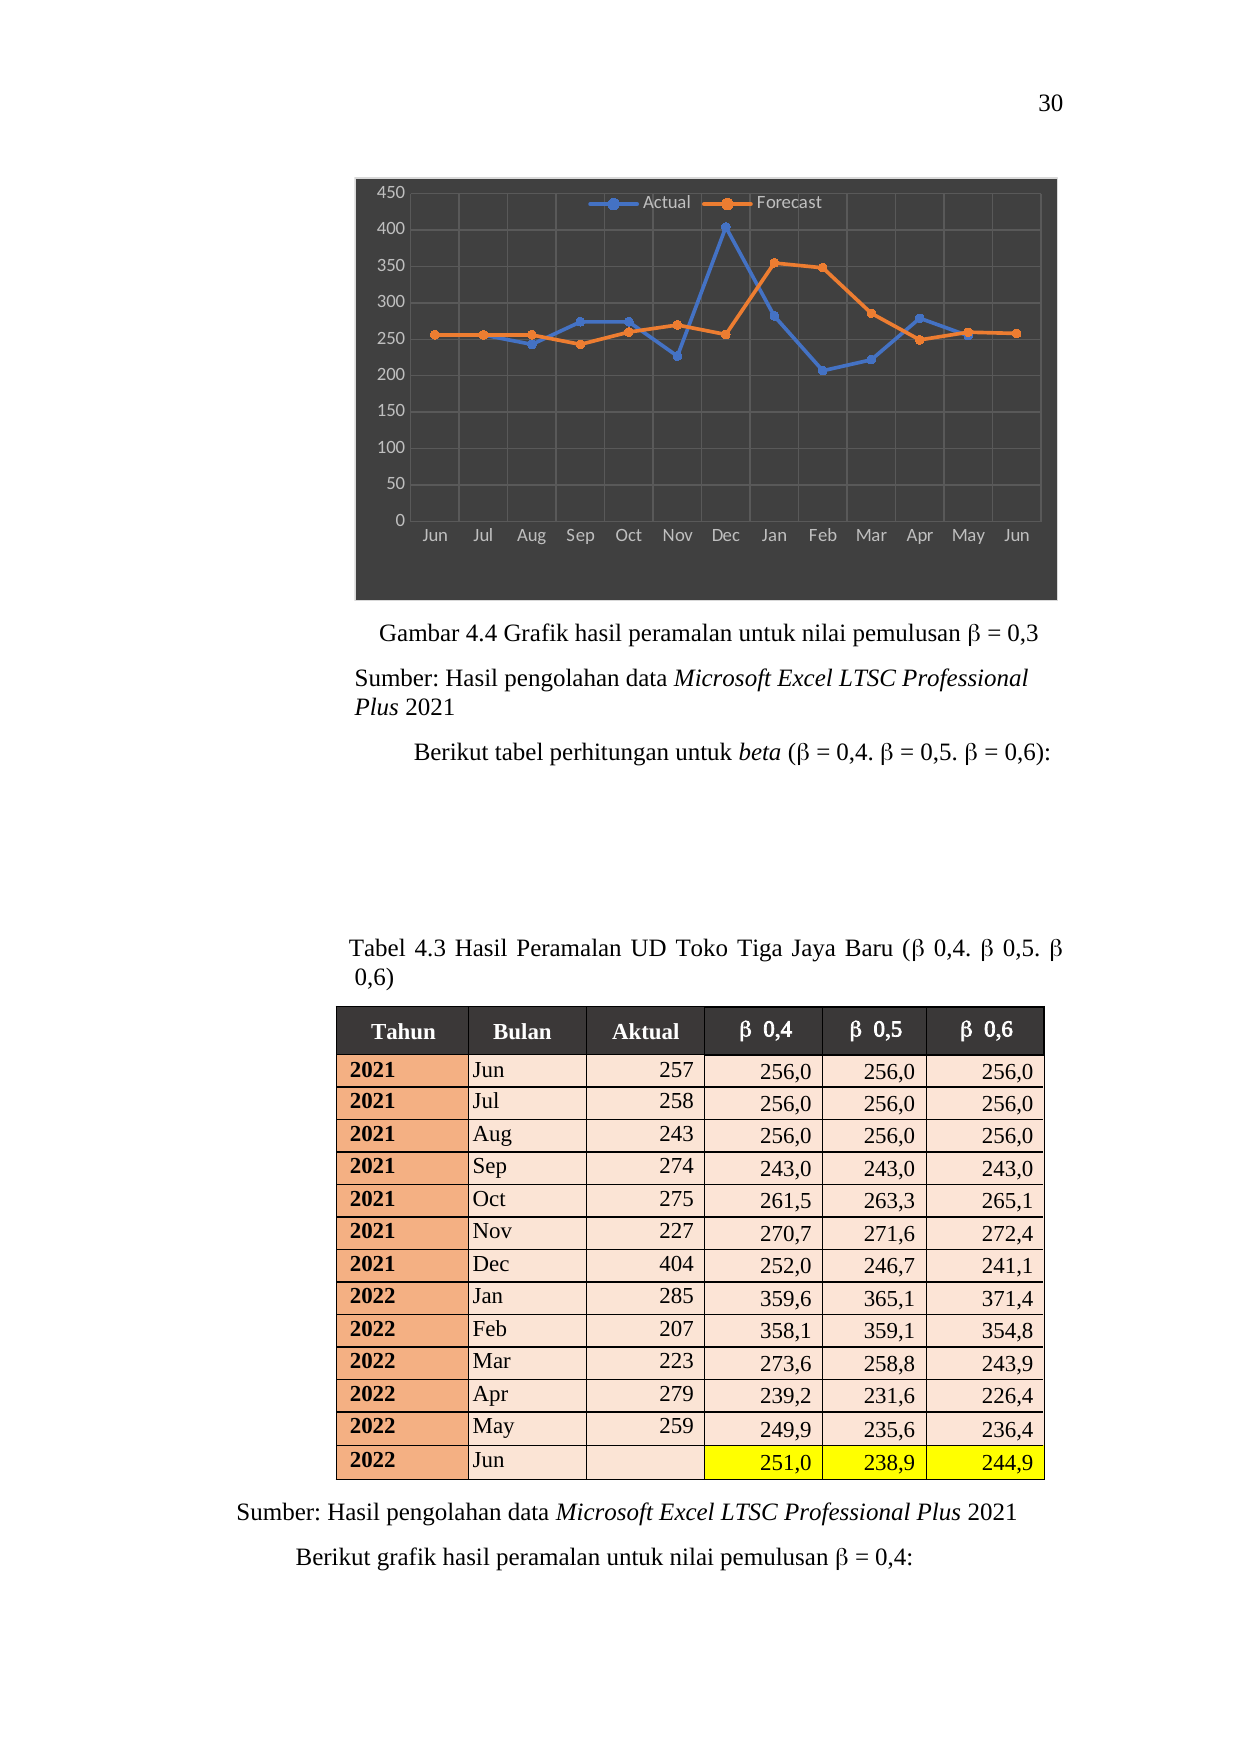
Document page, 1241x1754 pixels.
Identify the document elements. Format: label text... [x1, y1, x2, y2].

table_cell 273,6 [705, 1348, 822, 1379]
table_cell 256,0 [823, 1056, 926, 1086]
table_cell Jun [469, 1446, 586, 1479]
table_cell 2022 [337, 1380, 468, 1411]
text Gambar 4.4 Grafik hasil peramalan untuk nilai pemulusan = 0,3 [354, 618, 1063, 647]
table_cell 207 [587, 1315, 704, 1346]
text Sumber: Hasil pengolahan data Microsoft Excel LTSC Professional Plus 2021 [354, 663, 1063, 721]
table_cell 371,4 [927, 1281, 1044, 1314]
table_cell 279 [587, 1380, 704, 1411]
table_cell 231,6 [823, 1380, 926, 1411]
table_cell 274 [587, 1153, 704, 1184]
table_cell 257 [587, 1055, 704, 1086]
table_cell 243,0 [927, 1151, 1044, 1184]
table_cell Nov [469, 1218, 586, 1249]
table_cell 258 [587, 1088, 704, 1119]
table_cell [587, 1446, 704, 1479]
text Sumber: Hasil pengolahan data Microsoft Excel LTSC Professional Plus 2021 [236, 1008, 1063, 1525]
table_cell Dec [469, 1250, 586, 1281]
table_cell 256,0 [927, 1056, 1044, 1086]
table_cell 271,6 [823, 1218, 926, 1249]
table_cell 223 [587, 1348, 704, 1379]
table_cell Sep [469, 1153, 586, 1184]
table_cell 243 [587, 1120, 704, 1151]
table_cell 2021 [337, 1120, 468, 1151]
table_cell Aug [469, 1120, 586, 1151]
table_cell 239,2 [705, 1380, 822, 1411]
table_cell 2021 [337, 1055, 468, 1086]
table_cell 226,4 [927, 1379, 1044, 1411]
table_cell 263,3 [823, 1185, 926, 1216]
table_cell 256,0 [823, 1120, 926, 1151]
table_cell Jan [469, 1283, 586, 1314]
table_cell 256,0 [927, 1119, 1044, 1151]
table_cell 261,5 [705, 1185, 822, 1216]
table_header Aktual [587, 1007, 704, 1054]
table_cell 243,0 [705, 1153, 822, 1184]
table_cell Jul [469, 1088, 586, 1119]
table_cell 238,9 [823, 1446, 926, 1479]
table_cell 256,0 [705, 1056, 822, 1086]
table_cell Mar [469, 1348, 586, 1379]
text Berikut tabel perhitungan untuk beta ( = 0,4. = 0,5. = 0,6): [354, 737, 1063, 766]
table_cell 256,0 [705, 1088, 822, 1119]
table_header Bulan [469, 1007, 586, 1054]
table_cell 241,1 [927, 1249, 1044, 1281]
table_cell 359,1 [823, 1315, 926, 1346]
table_cell 2021 [337, 1250, 468, 1281]
table_header  [927, 1008, 1043, 1054]
table_cell 244,9 [927, 1445, 1044, 1479]
table_cell May [469, 1413, 586, 1445]
text Berikut grafik hasil peramalan untuk nilai pemulusan = 0,4: [236, 1542, 1063, 1571]
table_cell 243,9 [927, 1346, 1044, 1379]
table_header  [823, 1008, 926, 1054]
table_cell 2022 [337, 1315, 468, 1346]
table_cell 2022 [337, 1348, 468, 1379]
table_cell 365,1 [823, 1283, 926, 1314]
table_cell 252,0 [705, 1250, 822, 1281]
table_cell 246,7 [823, 1250, 926, 1281]
table_cell 227 [587, 1218, 704, 1249]
table_cell 235,6 [823, 1413, 926, 1445]
table_cell 404 [587, 1250, 704, 1281]
table_cell 243,0 [823, 1153, 926, 1184]
table_cell 2021 [337, 1185, 468, 1216]
table_cell 256,0 [927, 1086, 1044, 1119]
table_header Tahun [337, 1007, 468, 1054]
table_cell 256,0 [705, 1120, 822, 1151]
table_cell 354,8 [927, 1314, 1044, 1346]
table_cell 265,1 [927, 1184, 1044, 1216]
table_cell 258,8 [823, 1348, 926, 1379]
table_cell 256,0 [823, 1088, 926, 1119]
table_cell 275 [587, 1185, 704, 1216]
table_cell 2021 [337, 1088, 468, 1119]
table_cell 251,0 [705, 1446, 822, 1479]
table_cell 259 [587, 1413, 704, 1445]
table_cell 2021 [337, 1218, 468, 1249]
table_cell Jun [469, 1055, 586, 1086]
text Tabel 4.3 Hasil Peramalan UD Toko Tiga Jaya Baru ( 0,4. 0,5. 0,6) [349, 933, 1063, 991]
table_cell 249,9 [705, 1413, 822, 1445]
table_cell 2022 [337, 1283, 468, 1314]
table_cell Feb [469, 1315, 586, 1346]
table_cell 2021 [337, 1153, 468, 1184]
table_cell 285 [587, 1283, 704, 1314]
table_cell 270,7 [705, 1218, 822, 1249]
table_cell 2022 [337, 1413, 468, 1445]
table_cell 236,4 [927, 1411, 1044, 1445]
table_cell 359,6 [705, 1283, 822, 1314]
table_cell Oct [469, 1185, 586, 1216]
table_cell 2022 [337, 1446, 468, 1479]
table_cell Apr [469, 1380, 586, 1411]
table_cell 272,4 [927, 1216, 1044, 1249]
table_header  [705, 1008, 822, 1054]
table_cell 358,1 [705, 1315, 822, 1346]
